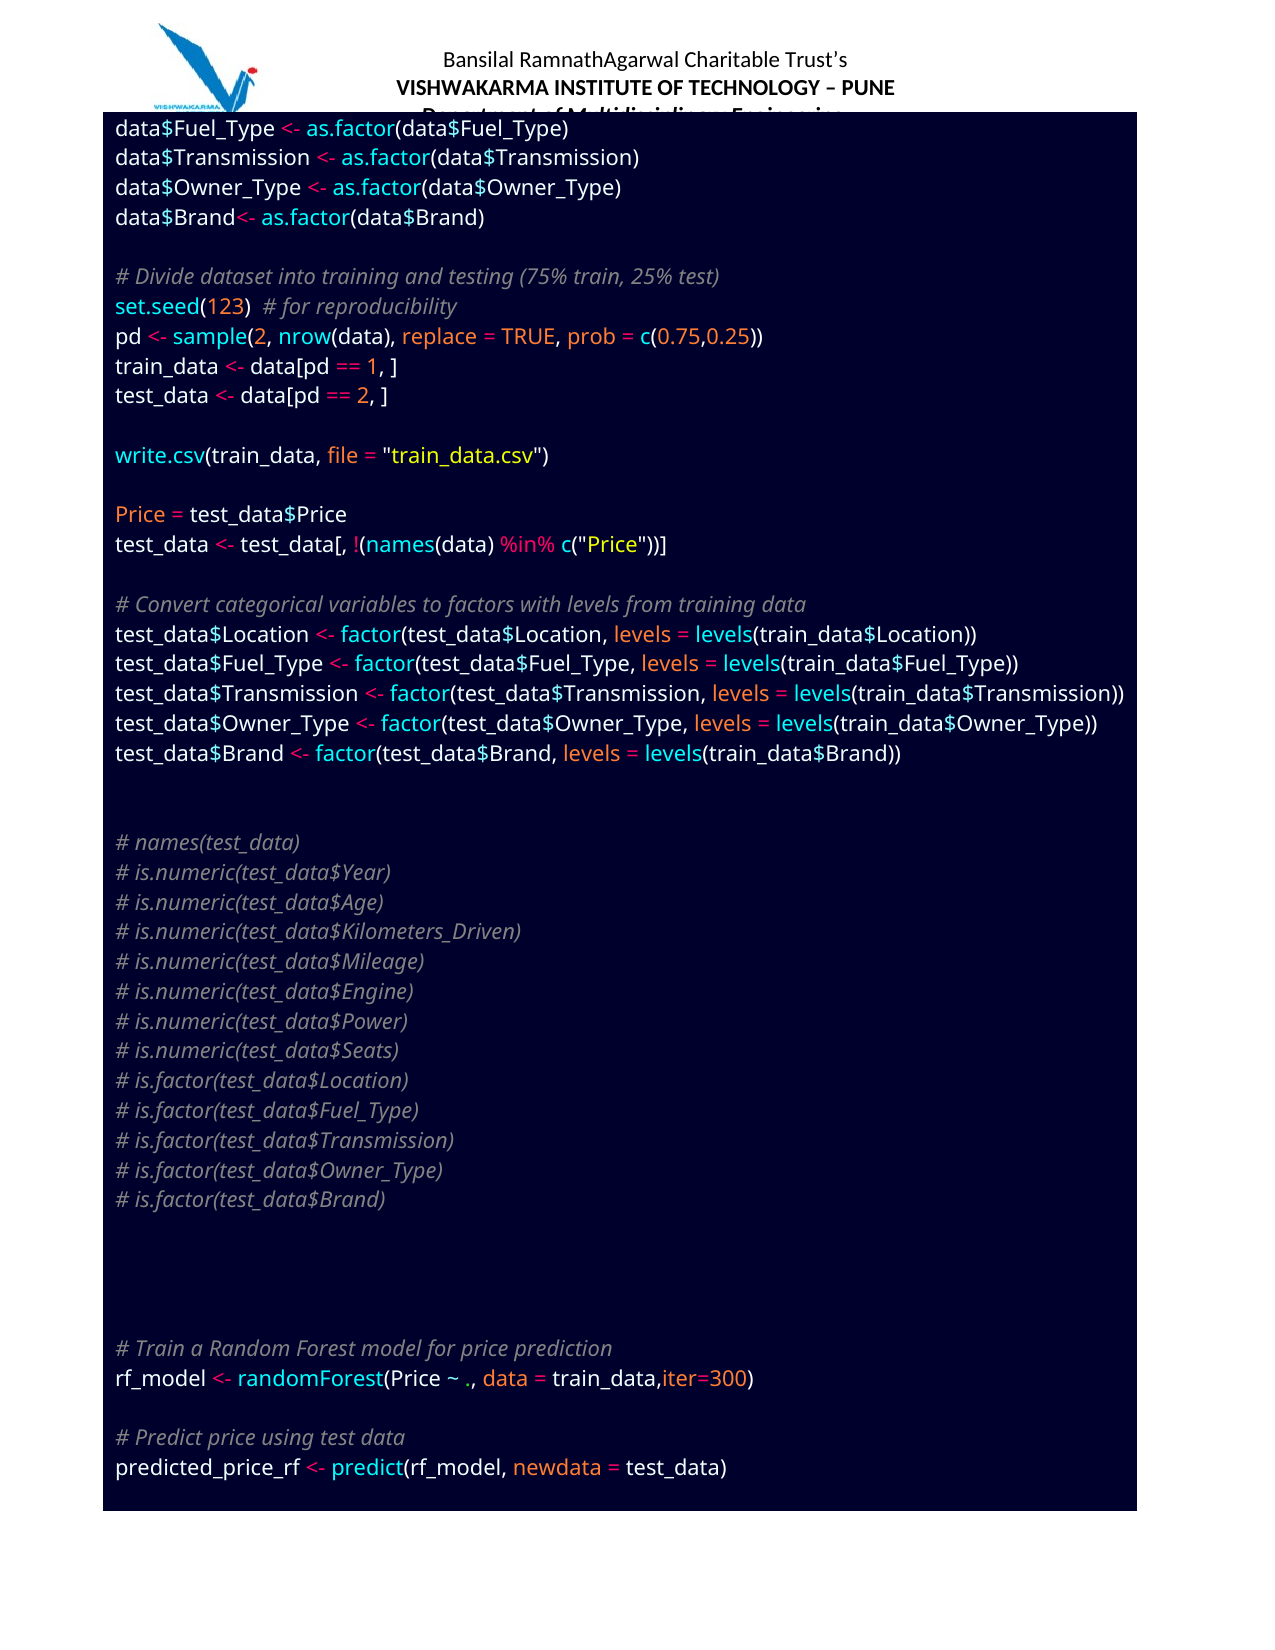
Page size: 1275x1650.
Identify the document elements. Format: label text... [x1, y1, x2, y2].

text # is.numeric(test_data$Mileage) [103, 946, 1137, 976]
text test_data$Transmission <- factor(test_data$Transmission, levels = levels(train_data$Transmission)) [103, 678, 1137, 708]
text pd <- sample(2, nrow(data), replace = TRUE, prob = c(0.75,0.25)) [103, 321, 1137, 351]
text test_data$Owner_Type <- factor(test_data$Owner_Type, levels = levels(train_data$Owner_Type)) [103, 708, 1137, 738]
text # is.factor(test_data$Owner_Type) [103, 1154, 1137, 1184]
text # is.factor(test_data$Fuel_Type) [103, 1095, 1137, 1125]
text data$Transmission <- as.factor(data$Transmission) [103, 142, 1137, 172]
text predicted_price_rf <- predict(rf_model, newdata = test_data) [103, 1452, 1137, 1482]
text test_data <- data[pd == 2, ] [103, 381, 1137, 410]
text # Convert categorical variables to factors with levels from training data [103, 589, 1137, 618]
text data$Owner_Type <- as.factor(data$Owner_Type) [103, 172, 1137, 202]
text # is.numeric(test_data$Kilometers_Driven) [103, 916, 1137, 946]
text # Train a Random Forest model for price prediction [103, 1333, 1137, 1363]
text # is.factor(test_data$Transmission) [103, 1125, 1137, 1154]
text # is.numeric(test_data$Engine) [103, 976, 1137, 1006]
text # is.numeric(test_data$Year) [103, 857, 1137, 886]
text # is.numeric(test_data$Power) [103, 1006, 1137, 1035]
text # is.factor(test_data$Brand) [103, 1184, 1137, 1214]
picture [150, 23, 263, 112]
text test_data$Location <- factor(test_data$Location, levels = levels(train_data$Location)) [103, 618, 1137, 648]
text test_data$Fuel_Type <- factor(test_data$Fuel_Type, levels = levels(train_data$Fuel_Type)) [103, 648, 1137, 678]
text test_data$Brand <- factor(test_data$Brand, levels = levels(train_data$Brand)) [103, 738, 1137, 767]
text # Divide dataset into training and testing (75% train, 25% test) [103, 261, 1137, 291]
text # Predict price using test data [103, 1422, 1137, 1452]
text rf_model <- randomForest(Price ~ ., data = train_data,iter=300) [103, 1363, 1137, 1392]
text # is.numeric(test_data$Seats) [103, 1035, 1137, 1065]
text test_data <- test_data[, !(names(data) %in% c("Price"))] [103, 529, 1137, 559]
text data$Brand<- as.factor(data$Brand) [103, 202, 1137, 232]
text write.csv(train_data, file = "train_data.csv") [103, 440, 1137, 470]
text # is.numeric(test_data$Age) [103, 886, 1137, 916]
text # is.factor(test_data$Location) [103, 1065, 1137, 1095]
text Price = test_data$Price [103, 499, 1137, 529]
text set.seed(123) # for reproducibility [103, 291, 1137, 321]
text # names(test_data) [103, 827, 1137, 857]
text data$Fuel_Type <- as.factor(data$Fuel_Type) [103, 112, 1137, 142]
text train_data <- data[pd == 1, ] [103, 351, 1137, 381]
